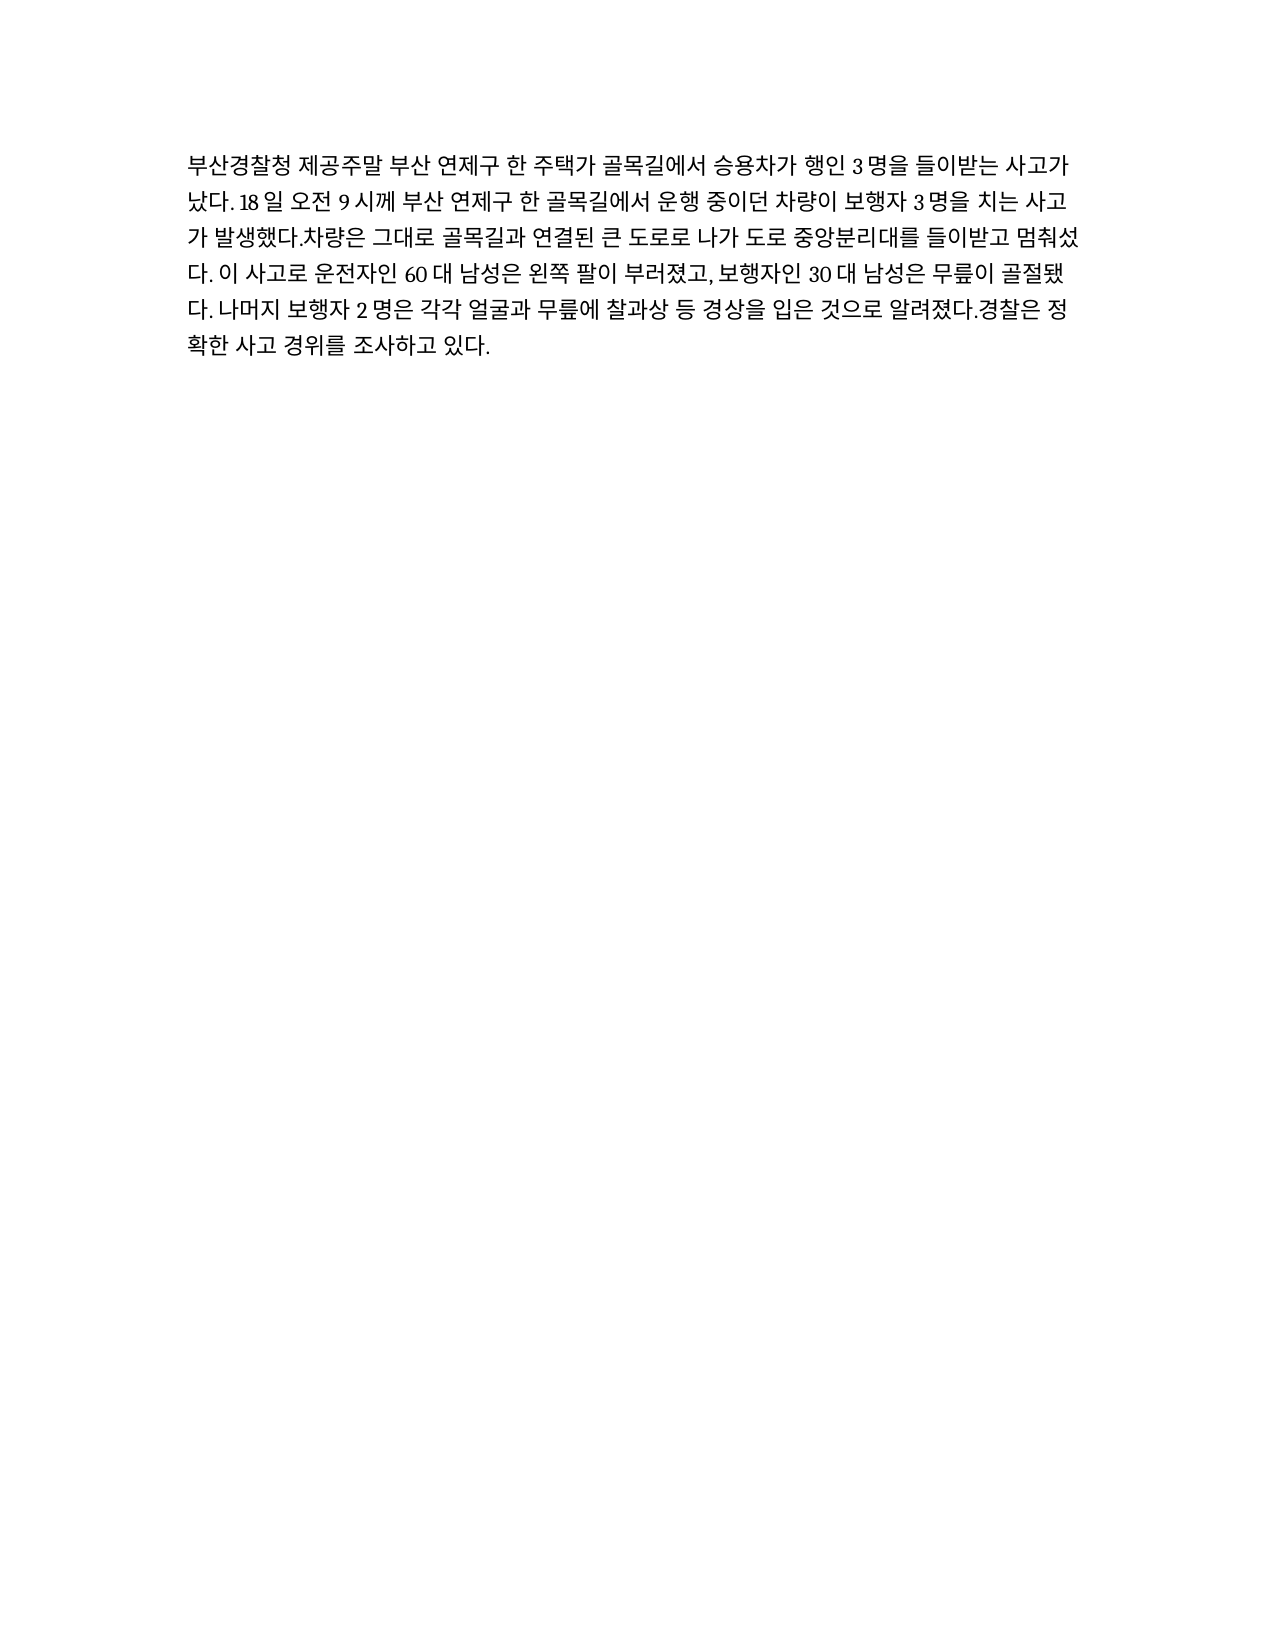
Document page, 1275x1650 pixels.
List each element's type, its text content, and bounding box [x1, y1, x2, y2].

text 부산경찰청 제공주말 부산 연제구 한 주택가 골목길에서 승용차가 행인 3명을 들이받는 사고가 났다. 18일 오전 9시께 부산 연제구 한 골목길에서 운행 중이던 차량이 보행자 3명을 치는 사고가 발생했다.차량은 그대로 골목길과 연결된 큰 도로로 나가 도로 중앙분리대를 들이받고 멈춰섰다. 이 사고로 운전자인 60대 남성은 왼쪽 팔이 부러졌고, 보행자인 30대 남성은 무릎이 골절됐다. 나머지 보행자 2명은 각각 얼굴과 무릎에 찰과상 등 경상을 입은 것으로 알려졌다.경찰은 정확한 사고 경위를 조사하고 있다. [187, 150, 1087, 361]
